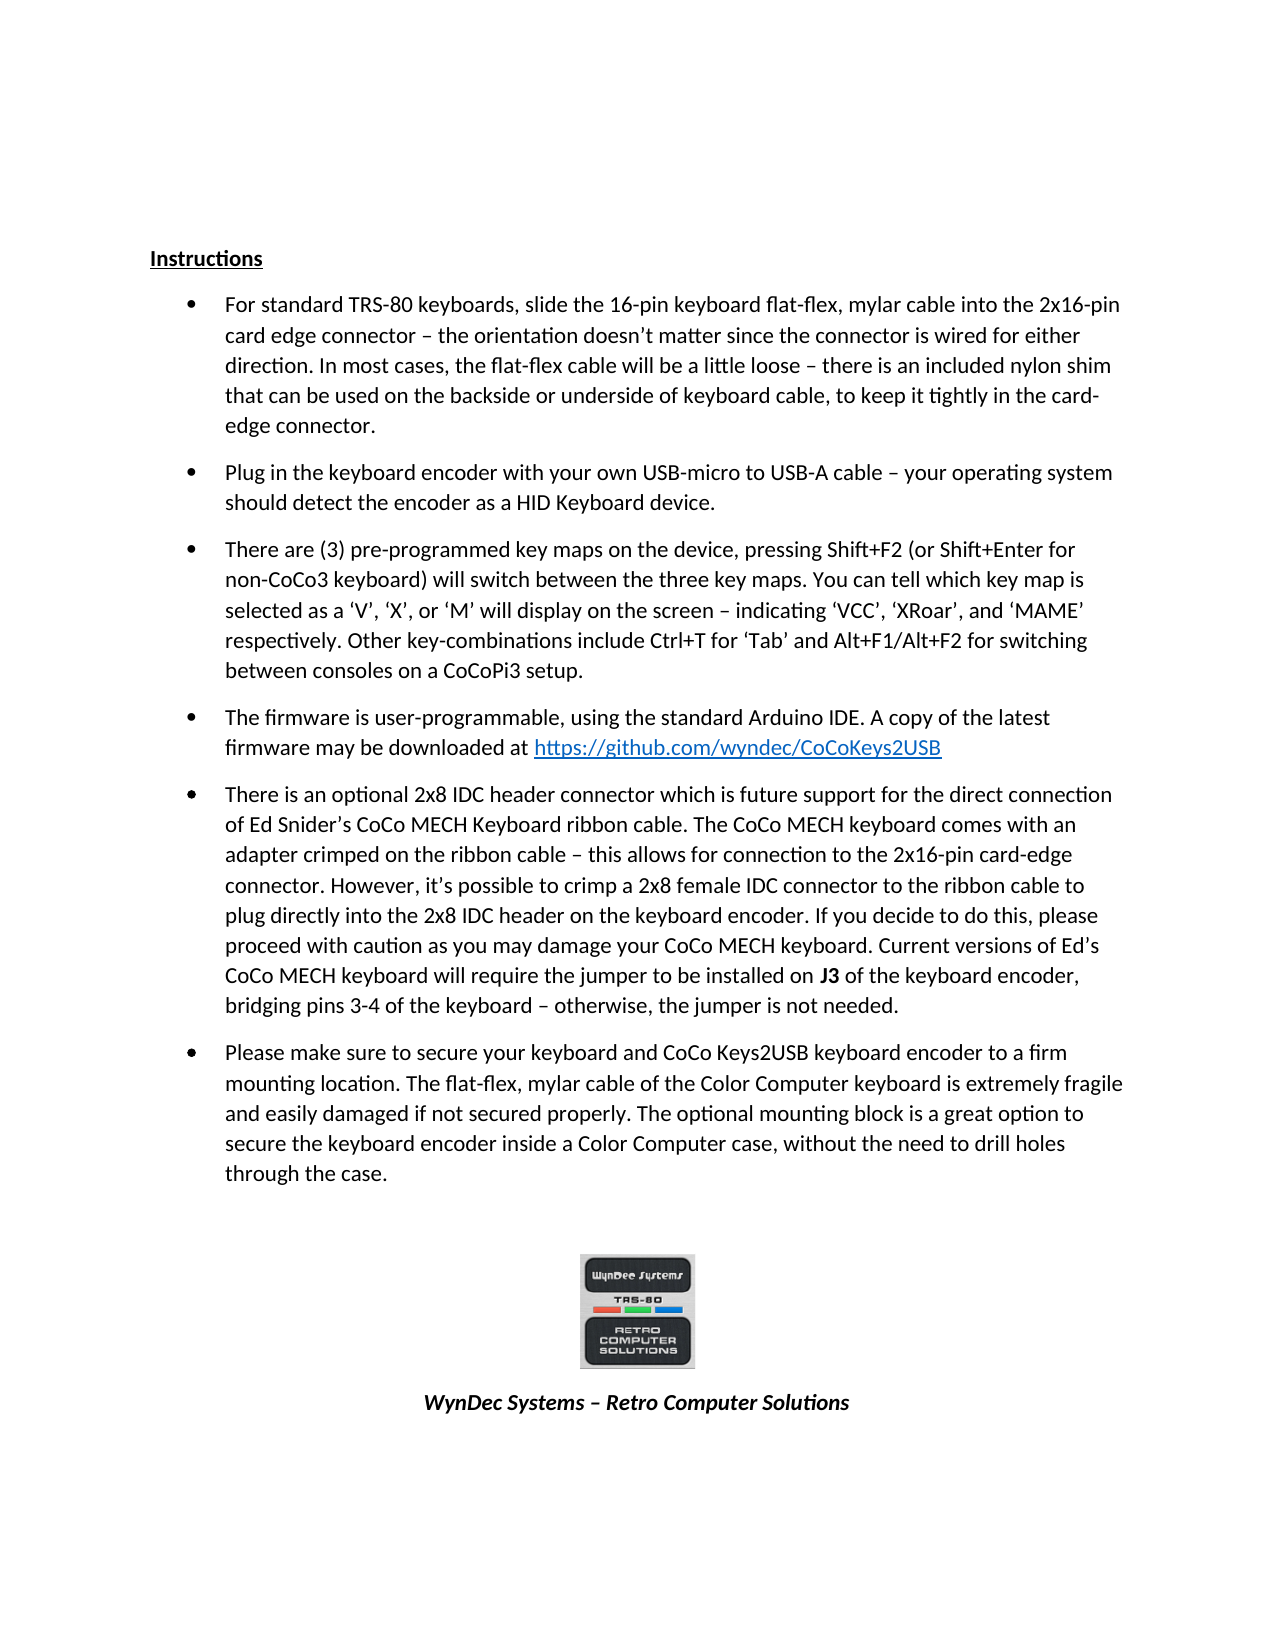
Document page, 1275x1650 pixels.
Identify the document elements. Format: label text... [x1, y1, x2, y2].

list Please make sure to secure your keyboard and CoCo Keys2USB keyboard encoder to a firm mounting location. The flat-flex, mylar cable of the Color Computer keyboard is extremely fragile and easily damaged if not secured properly. The optional mounting block is a great option to secure the keyboard encoder inside a Color Computer case, without the need to drill holes through the case. [187, 1038, 1125, 1187]
list There are (3) pre-programmed key maps on the device, pressing Shift+F2 (or Shift+Enter for non-CoCo3 keyboard) will switch between the three key maps. You can tell which key map is selected as a ‘V’, ‘X’, or ‘M’ will display on the screen – indicating ‘VCC’, ‘XRoar’, and ‘MAME’ respectively. Other key-combinations include Ctrl+T for ‘Tab’ and Alt+F1/Alt+F2 for switching between consoles on a CoCoPi3 setup. [187, 535, 1125, 684]
text WynDec Systems – Retro Computer Solutions [150, 1388, 1125, 1416]
list For standard TRS-80 keyboards, slide the 16-pin keyboard flat-flex, mylar cable into the 2x16-pin card edge connector – the orientation doesn’t matter since the connector is wired for either direction. In most cases, the flat-flex cable will be a little loose – there is an included nylon shim that can be used on the backside or underside of keyboard cable, to keep it tightly in the card-edge connector. [187, 291, 1125, 439]
picture [579, 1253, 696, 1369]
list The firmware is user-programmable, using the standard Arduino IDE. A copy of the latest firmware may be downloaded at https://github.com/wyndec/CoCoKeys2USB [187, 703, 1125, 761]
list There is an optional 2x8 IDC header connector which is future support for the direct connection of Ed Snider’s CoCo MECH Keyboard ribbon cable. The CoCo MECH keyboard comes with an adapter crimped on the ribbon cable – this allows for connection to the 2x16-pin card-edge connector. However, it’s possible to crimp a 2x8 female IDC connector to the ribbon cable to plug directly into the 2x8 IDC header on the keyboard encoder. If you decide to do this, please proceed with caution as you may damage your CoCo MECH keyboard. Current versions of Ed’s CoCo MECH keyboard will require the jumper to be installed on J3 of the keyboard encoder, bridging pins 3-4 of the keyboard – otherwise, the jumper is not needed. [187, 780, 1125, 1020]
text Instructions [150, 244, 1125, 272]
list Plug in the keyboard encoder with your own USB-micro to USB-A cable – your operating system should detect the encoder as a HID Keyboard device. [187, 458, 1125, 517]
